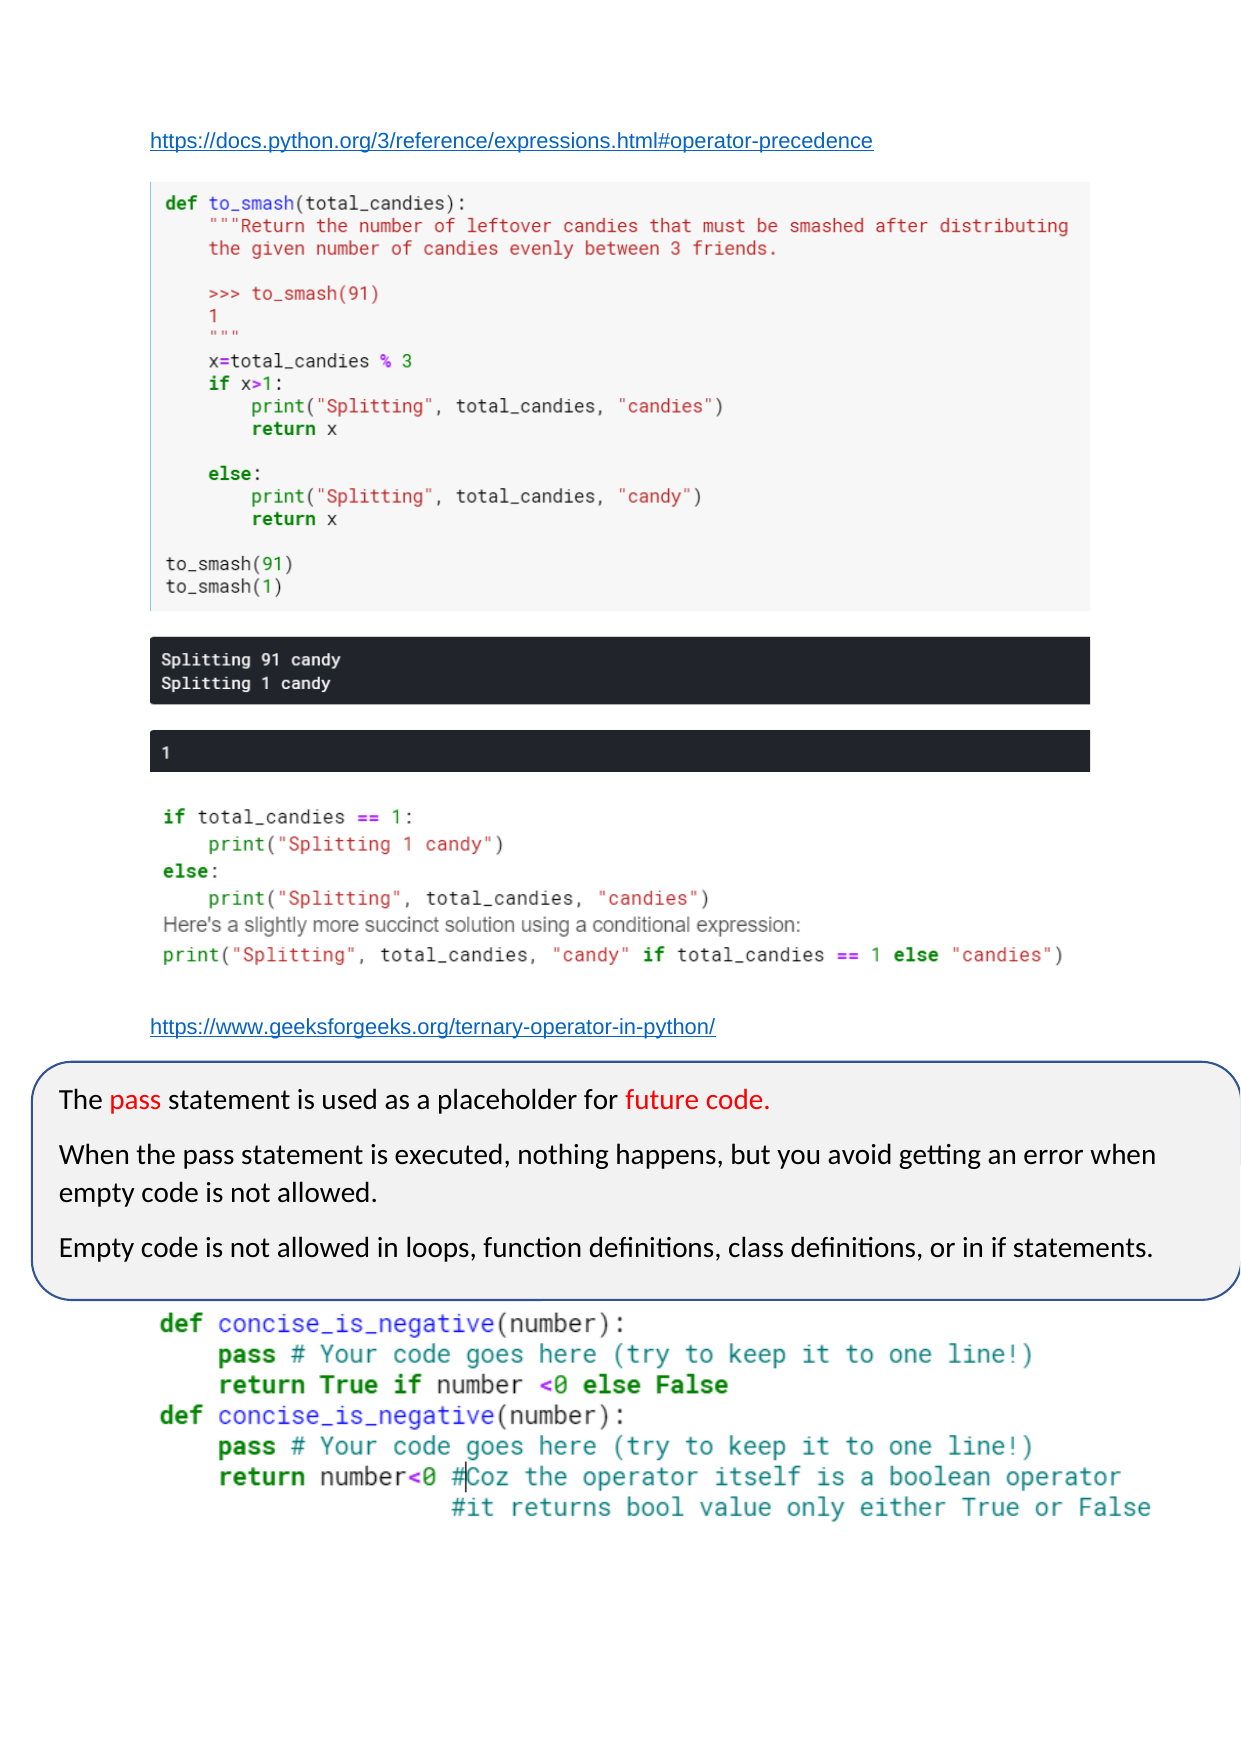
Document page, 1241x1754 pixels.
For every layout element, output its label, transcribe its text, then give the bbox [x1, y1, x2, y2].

picture [150, 801, 1091, 985]
picture [150, 1301, 1164, 1537]
text https://www.geeksforgeeks.org/ternary-operator-in-python/ [150, 1014, 1090, 1039]
text https://docs.python.org/3/reference/expressions.html#operator-precedence [150, 128, 1090, 153]
picture [150, 182, 1091, 772]
